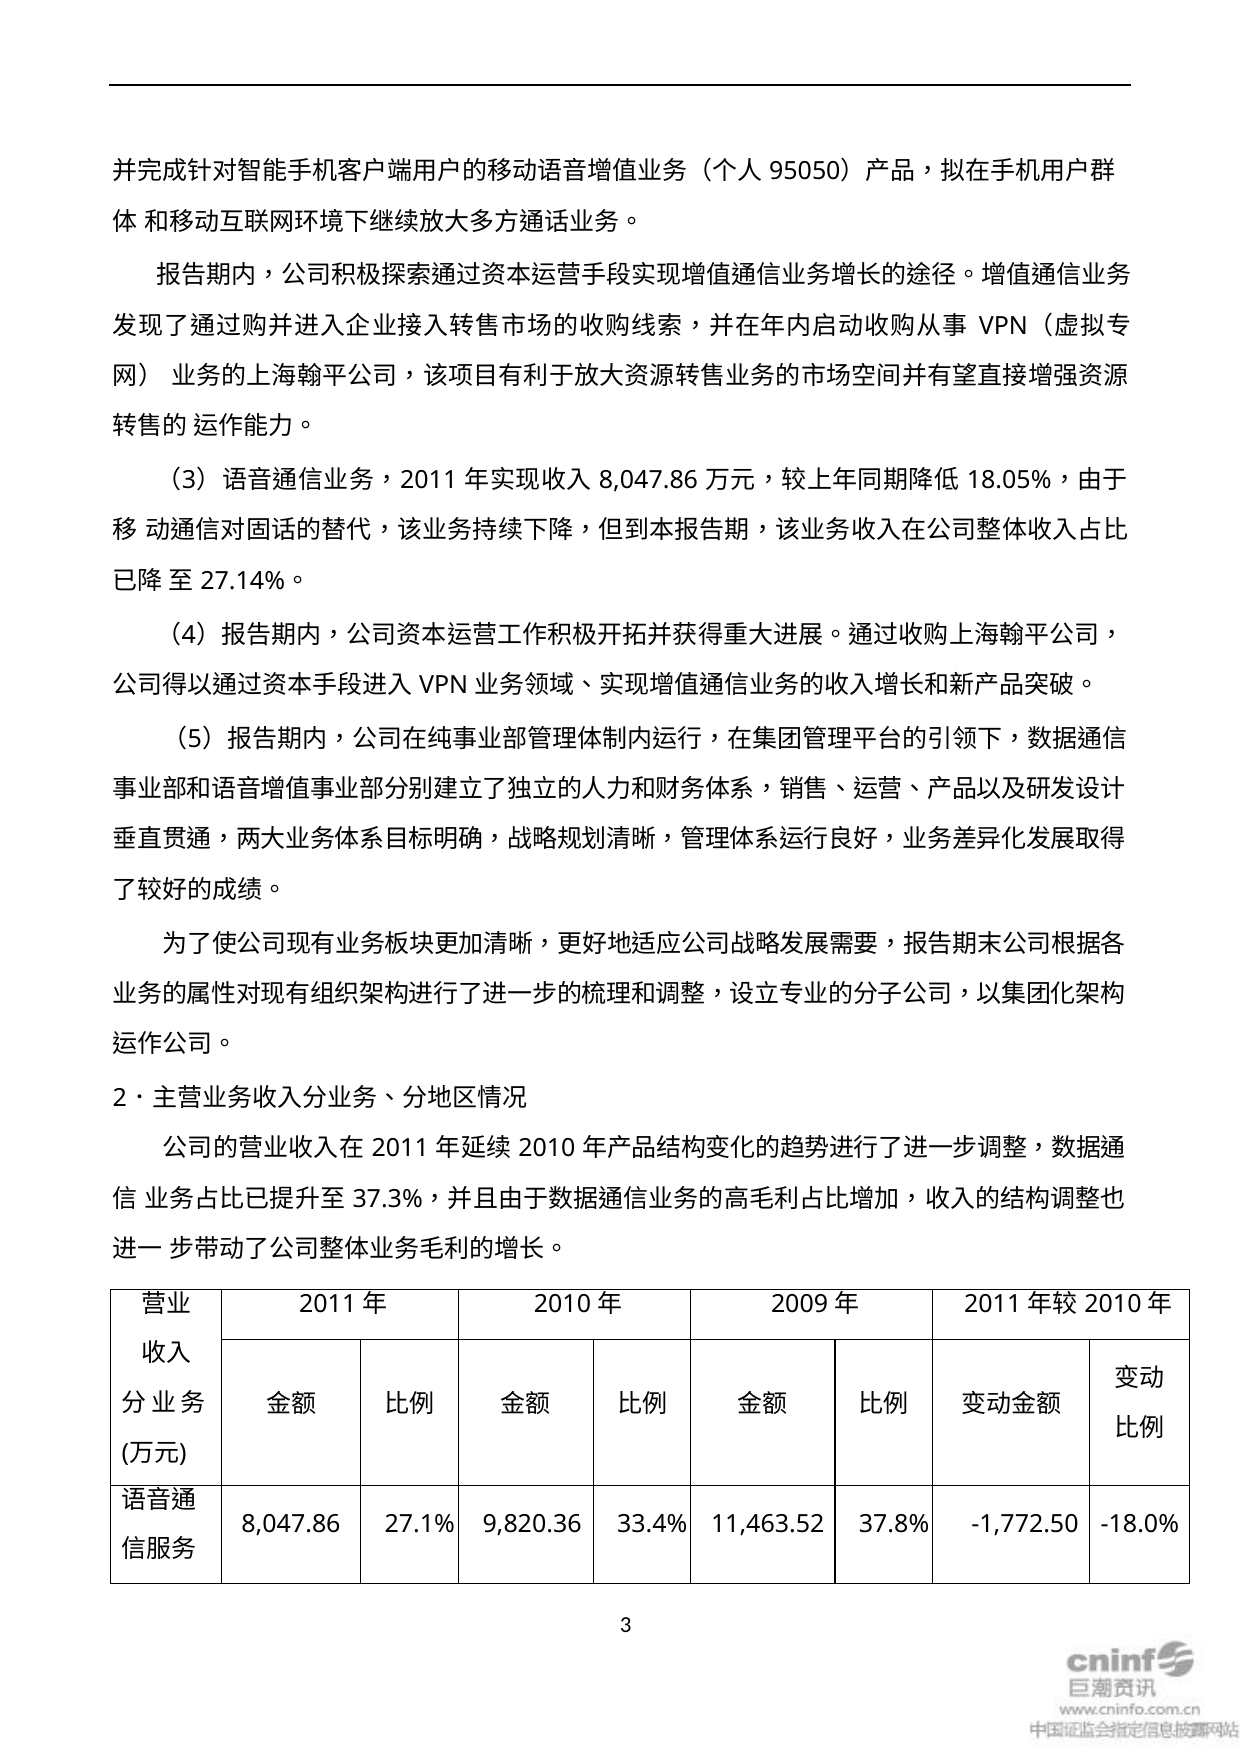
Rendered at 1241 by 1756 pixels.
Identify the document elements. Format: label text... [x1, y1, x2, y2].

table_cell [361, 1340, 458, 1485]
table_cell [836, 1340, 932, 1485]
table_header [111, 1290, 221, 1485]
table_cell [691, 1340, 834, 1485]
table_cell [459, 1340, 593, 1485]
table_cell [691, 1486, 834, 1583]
text （3）语音通信业务，2011 年实现收入 8,047.86 万元，较上年同期降低 18.05%，由于移 动通信对固话的替代，该业务持续下降，但到本报告期，该业务收入在公司整体收入占比已降 至 27.14%。 [112, 462, 1128, 596]
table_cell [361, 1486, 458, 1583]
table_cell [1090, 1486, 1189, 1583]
text 2．主营业务收入分业务、分地区情况 [112, 1080, 1130, 1114]
text 报告期内，公司积极探索通过资本运营手段实现增值通信业务增长的途径。增值通信业务 发现了通过购并进入企业接入转售市场的收购线索，并在年内启动收购从事 VPN（虚拟专网） 业务的上海翰平公司，该项目有利于放大资源转售业务的市场空间并有望直接增强资源转售的 运作能力。 [112, 257, 1132, 442]
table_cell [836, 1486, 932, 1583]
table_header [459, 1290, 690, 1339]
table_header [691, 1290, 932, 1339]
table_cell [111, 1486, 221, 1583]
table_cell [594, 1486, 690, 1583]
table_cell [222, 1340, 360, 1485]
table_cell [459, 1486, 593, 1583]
picture [1029, 1633, 1241, 1754]
text 并完成针对智能手机客户端用户的移动语音增值业务（个人 95050）产品，拟在手机用户群体 和移动互联网环境下继续放大多方通话业务。 [112, 153, 1130, 237]
text （4）报告期内，公司资本运营工作积极开拓并获得重大进展。通过收购上海翰平公司， 公司得以通过资本手段进入 VPN 业务领域、实现增值通信业务的收入增长和新产品突破。 [112, 616, 1128, 701]
text （5）报告期内，公司在纯事业部管理体制内运行，在集团管理平台的引领下，数据通信 事业部和语音增值事业部分别建立了独立的人力和财务体系，销售、运营、产品以及研发设计 垂直贯通，两大业务体系目标明确，战略规划清晰，管理体系运行良好，业务差异化发展取得 了较好的成绩。 [112, 720, 1128, 905]
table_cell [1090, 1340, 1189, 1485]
text 公司的营业收入在 2011 年延续 2010 年产品结构变化的趋势进行了进一步调整，数据通信 业务占比已提升至 37.3%，并且由于数据通信业务的高毛利占比增加，收入的结构调整也进一 步带动了公司整体业务毛利的增长。 [112, 1130, 1128, 1264]
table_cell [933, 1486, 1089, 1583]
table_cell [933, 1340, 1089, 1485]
text 为了使公司现有业务板块更加清晰，更好地适应公司战略发展需要，报告期末公司根据各 业务的属性对现有组织架构进行了进一步的梳理和调整，设立专业的分子公司，以集团化架构 运作公司。 [112, 925, 1128, 1060]
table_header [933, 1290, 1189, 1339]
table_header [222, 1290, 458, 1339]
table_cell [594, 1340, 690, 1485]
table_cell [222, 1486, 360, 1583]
